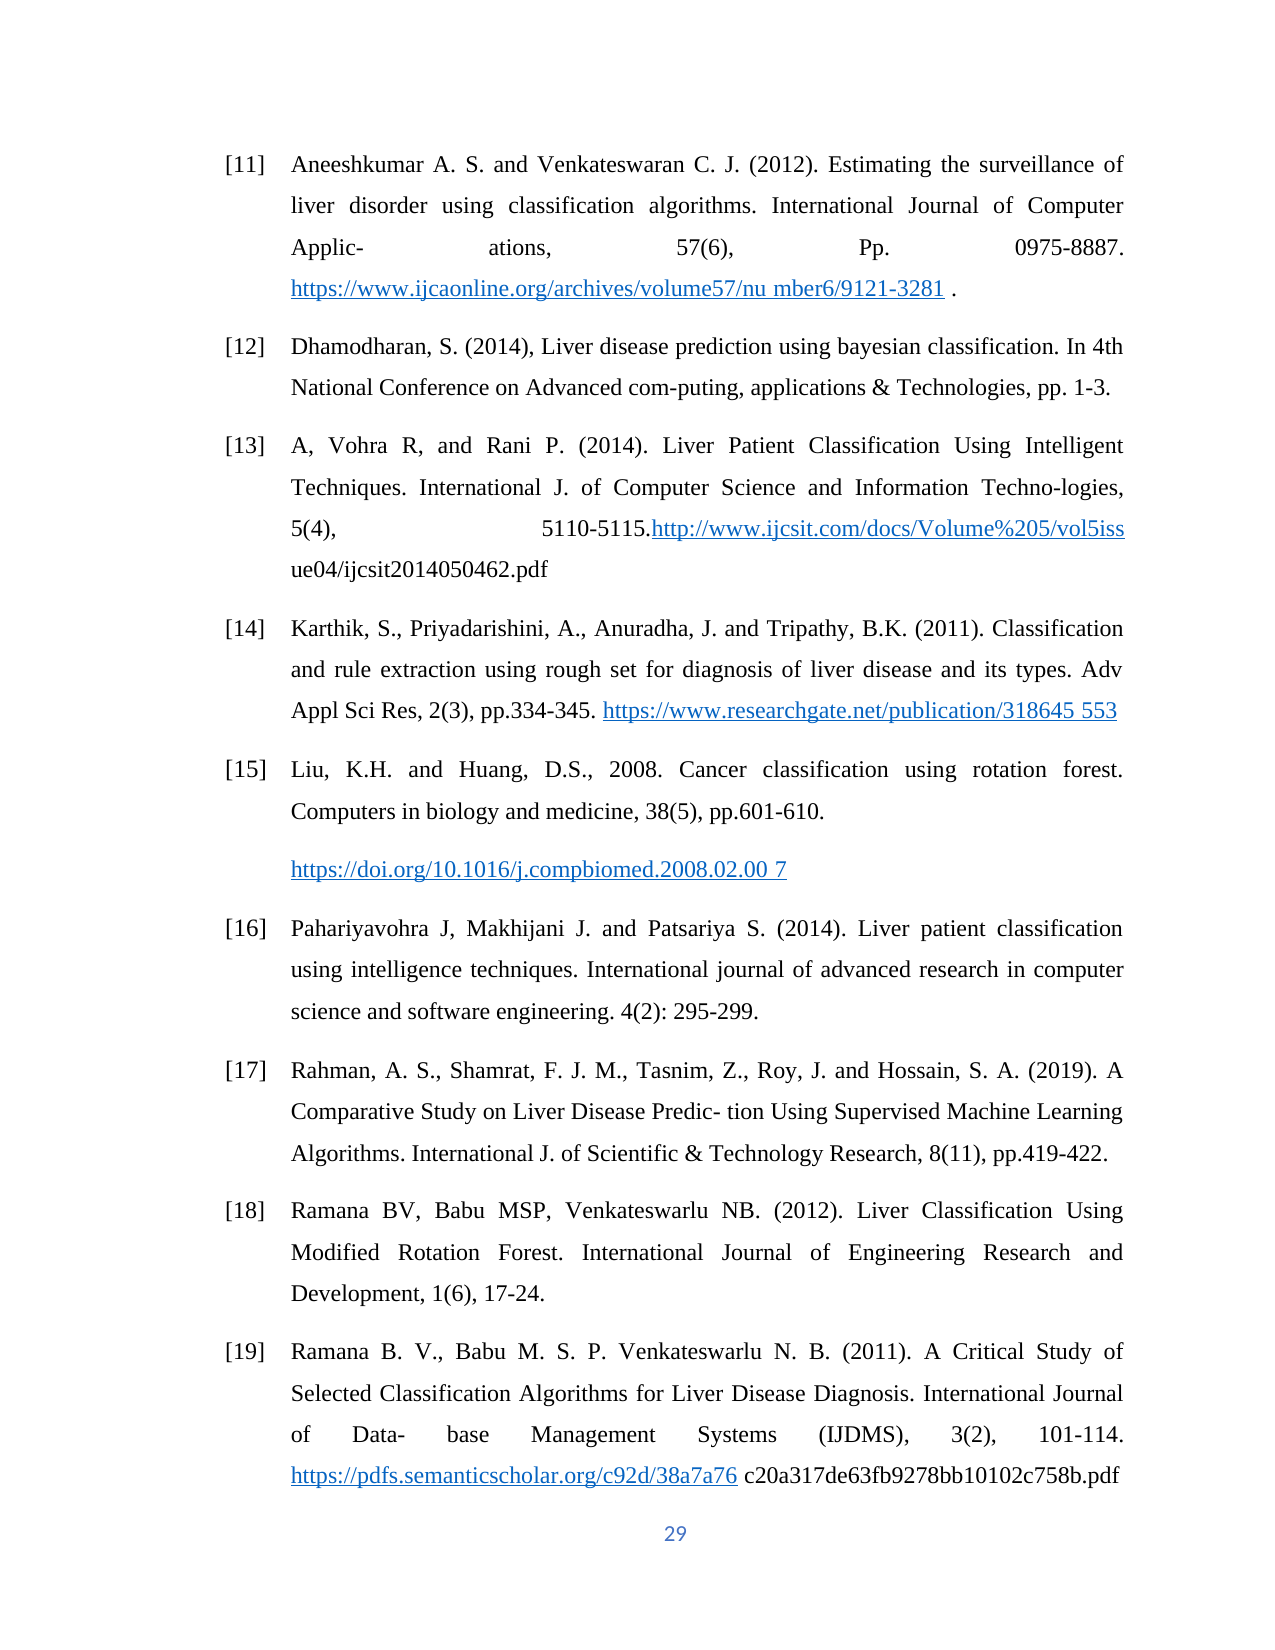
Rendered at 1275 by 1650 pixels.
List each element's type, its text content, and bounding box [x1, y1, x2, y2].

text [12] Dhamodharan, S. (2014), Liver disease prediction using bayesian classification. In 4th National Conference on Advanced com-puting, applications & Technologies, pp. 1-3. [225, 332, 1125, 401]
text [13] A, Vohra R, and Rani P. (2014). Liver Patient Classification Using Intelligent Techniques. International J. of Computer Science and Information Techno-logies, 5(4), 5110-5115.http://www.ijcsit.com/docs/Volume%205/vol5iss ue04/ijcsit2014050462.pdf [225, 431, 1125, 583]
text [14] Karthik, S., Priyadarishini, A., Anuradha, J. and Tripathy, B.K. (2011). Classification and rule extraction using rough set for diagnosis of liver disease and its types. Adv Appl Sci Res, 2(3), pp.334-345. https://www.researchgate.net/publication/318645 553 [225, 613, 1125, 724]
text [15] Liu, K.H. and Huang, D.S., 2008. Cancer classification using rotation forest. Computers in biology and medicine, 38(5), pp.601-610. [225, 754, 1125, 824]
text [18] Ramana BV, Babu MSP, Venkateswarlu NB. (2012). Liver Classification Using Modified Rotation Forest. International Journal of Engineering Research and Development, 1(6), 17-24. [225, 1197, 1125, 1307]
text [17] Rahman, A. S., Shamrat, F. J. M., Tasnim, Z., Roy, J. and Hossain, S. A. (2019). A Comparative Study on Liver Disease Predic- tion Using Supervised Machine Learning Algorithms. International J. of Scientific & Technology Research, 8(11), pp.419-422. [225, 1055, 1125, 1166]
text [19] Ramana B. V., Babu M. S. P. Venkateswarlu N. B. (2011). A Critical Study of Selected Classification Algorithms for Liver Disease Diagnosis. International Journal of Data- base Management Systems (IJDMS), 3(2), 101-114. https://pdfs.semanticscholar.org/c92d/38a7a76 c20a317de63fb9278bb10102c758b.pdf [225, 1337, 1125, 1489]
text https://doi.org/10.1016/j.compbiomed.2008.02.00 7 [291, 855, 1125, 882]
text [11] Aneeshkumar A. S. and Venkateswaran C. J. (2012). Estimating the surveillance of liver disorder using classification algorithms. International Journal of Computer Applic- ations, 57(6), Pp. 0975-8887. https://www.ijcaonline.org/archives/volume57/nu mber6/9121-3281 . [225, 150, 1125, 302]
text [16] Pahariyavohra J, Makhijani J. and Patsariya S. (2014). Liver patient classification using intelligence techniques. International journal of advanced research in computer science and software engineering. 4(2): 295-299. [225, 913, 1125, 1024]
